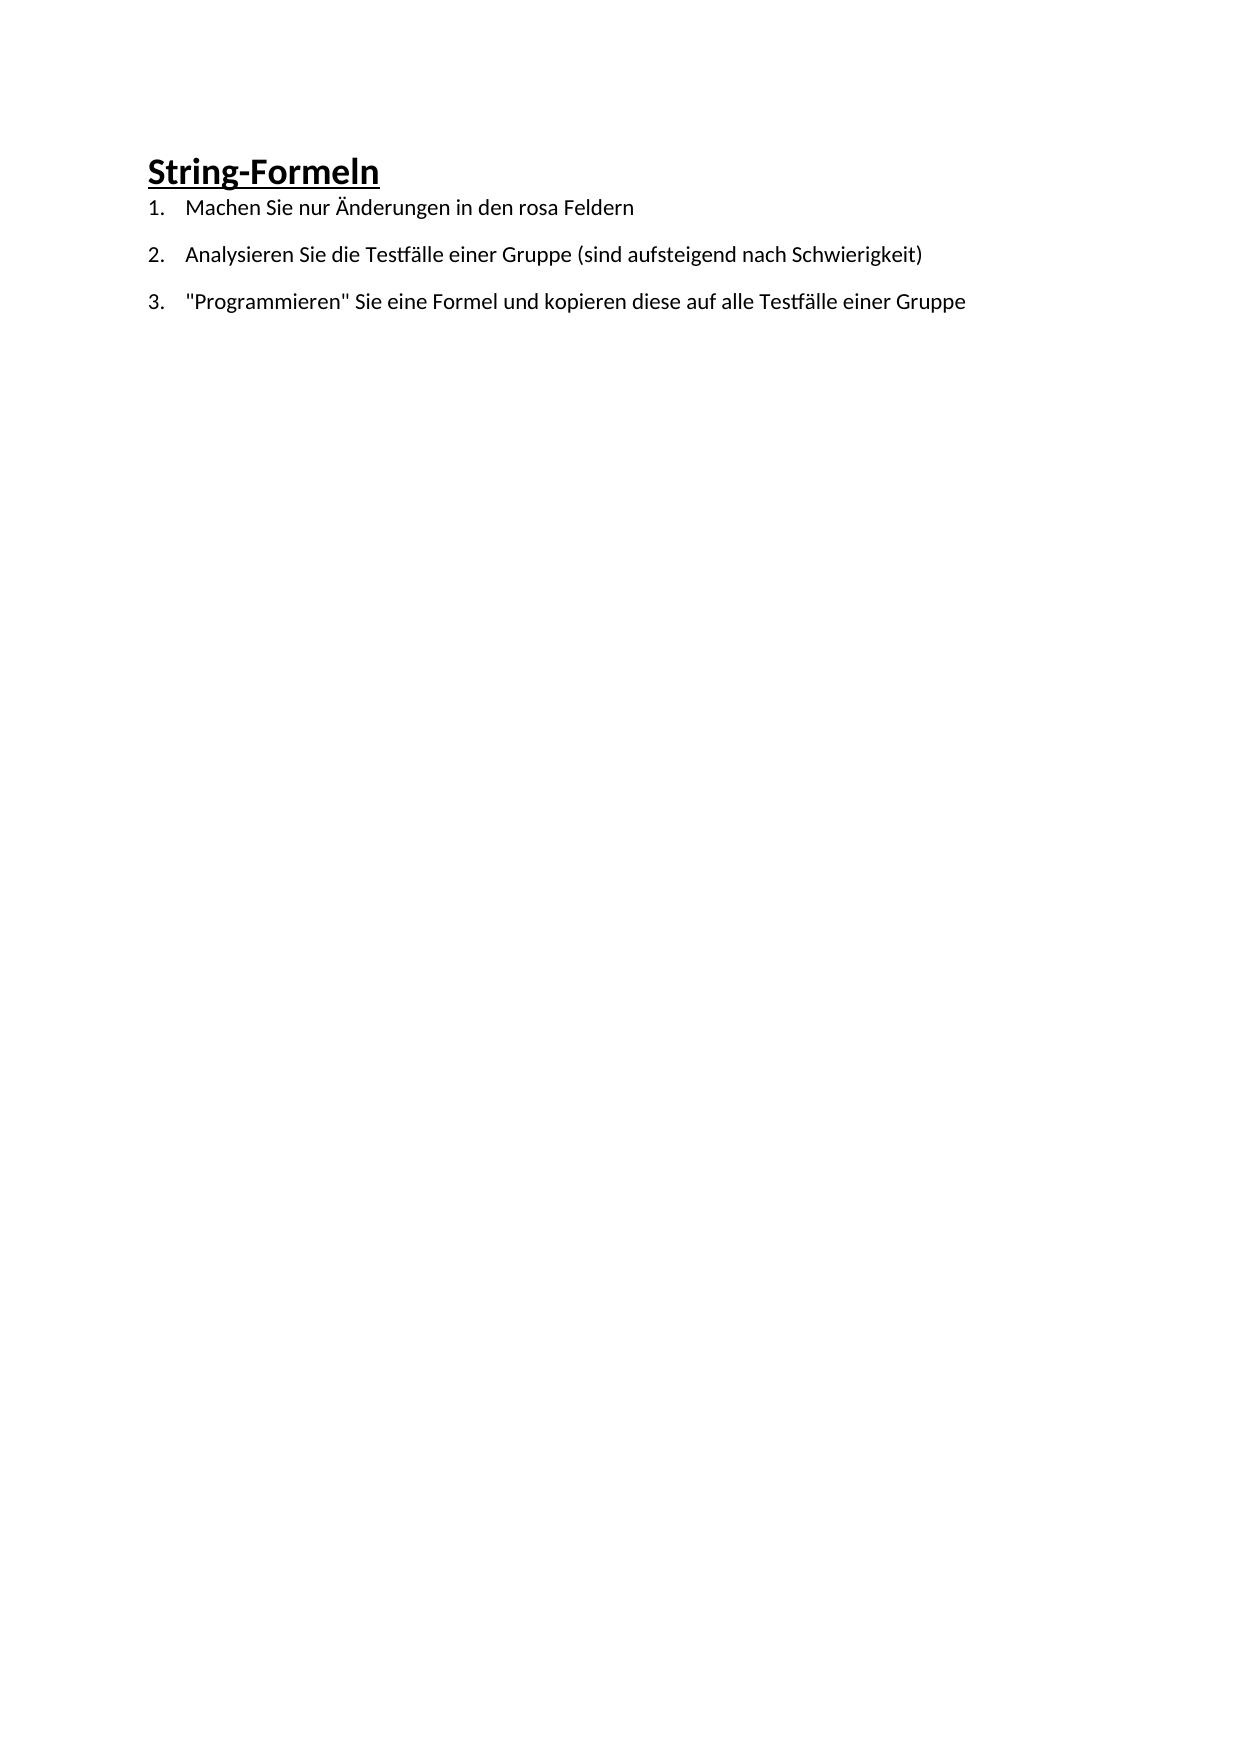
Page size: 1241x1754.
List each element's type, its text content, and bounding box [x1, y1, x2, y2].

list "Programmieren" Sie eine Formel und kopieren diese auf alle Testfälle einer Gruppe [148, 287, 1093, 315]
list Machen Sie nur Änderungen in den rosa Feldern [148, 193, 1093, 221]
list Analysieren Sie die Testfälle einer Gruppe (sind aufsteigend nach Schwierigkeit) [148, 240, 1093, 268]
text String-Formeln [148, 148, 1093, 193]
